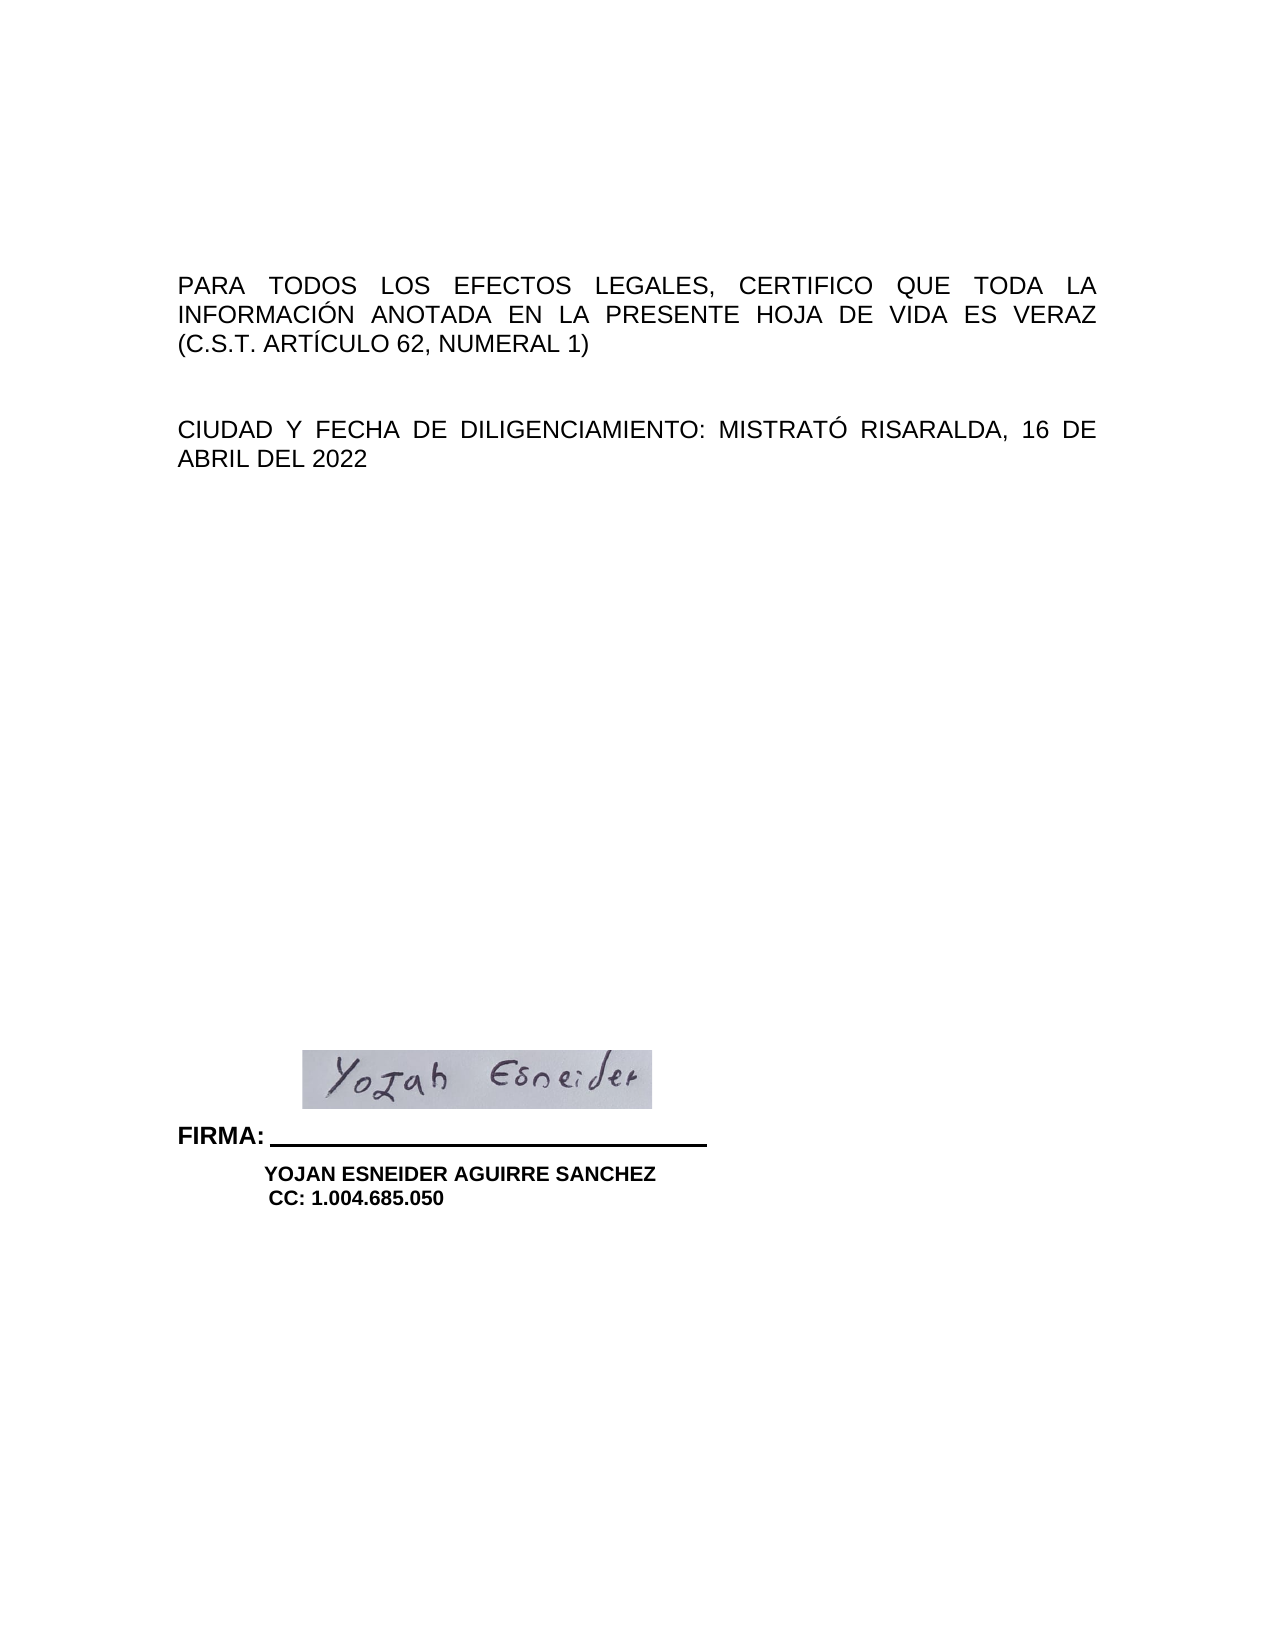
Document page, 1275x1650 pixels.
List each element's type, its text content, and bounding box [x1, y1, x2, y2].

text FIRMA: [177, 1121, 1098, 1149]
text CIUDAD Y FECHA DE DILIGENCIAMIENTO: MISTRATÓ RISARALDA, 16 DE ABRIL DEL 2022 [177, 415, 1098, 473]
text PARA TODOS LOS EFECTOS LEGALES, CERTIFICO QUE TODA LA INFORMACIÓN ANOTADA EN LA PRESENTE HOJA DE VIDA ES VERAZ (C.S.T. ARTÍCULO 62, NUMERAL 1) [177, 271, 1098, 358]
text CC: 1.004.685.050 [177, 1186, 1098, 1210]
text YOJAN ESNEIDER AGUIRRE SANCHEZ [177, 1162, 1098, 1186]
picture [302, 1050, 653, 1109]
